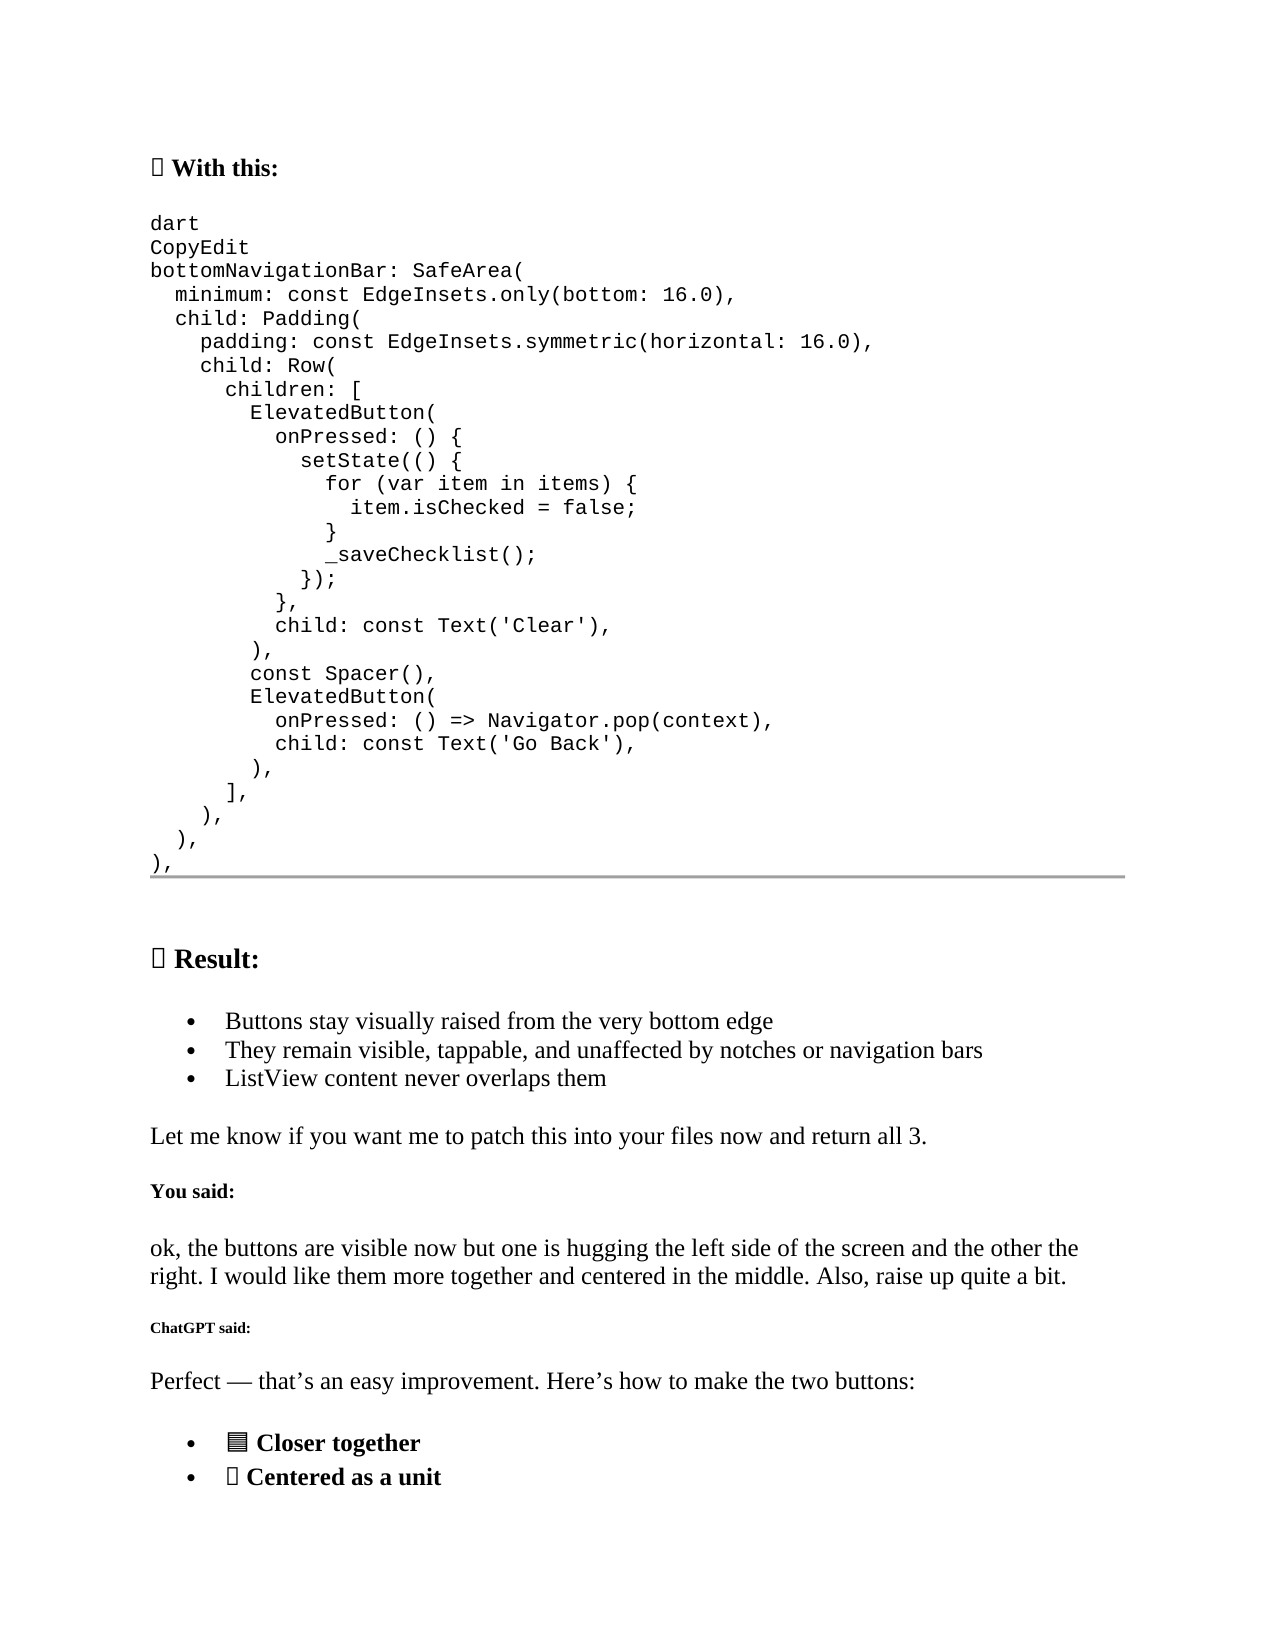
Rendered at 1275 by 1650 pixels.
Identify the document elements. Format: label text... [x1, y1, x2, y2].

text ✅ Result: [150, 938, 1125, 977]
text for (var item in items) { [150, 473, 1125, 497]
text }); [150, 568, 1125, 592]
text onPressed: () => Navigator.pop(context), [150, 710, 1125, 733]
text ), [150, 804, 1125, 828]
text ✅ With this: [150, 150, 1125, 184]
text You said: [150, 1179, 1125, 1203]
text ChatGPT said: [150, 1319, 1125, 1337]
text ElevatedButton( [150, 686, 1125, 710]
text children: [ [150, 379, 1125, 402]
text Let me know if you want me to patch this into your files now and return all 3. [150, 1121, 1125, 1150]
text bottomNavigationBar: SafeArea( [150, 261, 1125, 284]
text ), [150, 757, 1125, 781]
text ), [150, 639, 1125, 662]
text } [150, 521, 1125, 544]
text const Spacer(), [150, 662, 1125, 686]
text ok, the buttons are visible now but one is hugging the left side of the screen and the other the right. I would like them more together and centered in the middle. Also, raise up quite a bit. [150, 1233, 1125, 1290]
text child: Padding( [150, 308, 1125, 331]
text child: const Text('Clear'), [150, 615, 1125, 639]
list Buttons stay visually raised from the very bottom edge [187, 1006, 1125, 1035]
list They remain visible, tappable, and unaffected by notches or navigation bars [187, 1035, 1125, 1063]
text ), [150, 828, 1125, 852]
text setState(() { [150, 450, 1125, 473]
text padding: const EdgeInsets.symmetric(horizontal: 16.0), [150, 331, 1125, 355]
text Perfect — that’s an easy improvement. Here’s how to make the two buttons: [150, 1366, 1125, 1395]
text ElevatedButton( [150, 402, 1125, 426]
text child: const Text('Go Back'), [150, 733, 1125, 757]
text minimum: const EdgeInsets.only(bottom: 16.0), [150, 284, 1125, 308]
text ), [150, 852, 1125, 875]
text CopyEdit [150, 237, 1125, 261]
list ListView content never overlaps them [187, 1063, 1125, 1092]
text onPressed: () { [150, 426, 1125, 450]
text child: Row( [150, 355, 1125, 379]
text }, [150, 592, 1125, 615]
list 🟦 Closer together [187, 1424, 1125, 1458]
text item.isChecked = false; [150, 497, 1125, 521]
text _saveChecklist(); [150, 544, 1125, 568]
list 📍 Centered as a unit [187, 1458, 1125, 1492]
text ], [150, 781, 1125, 804]
text dart [150, 213, 1125, 237]
